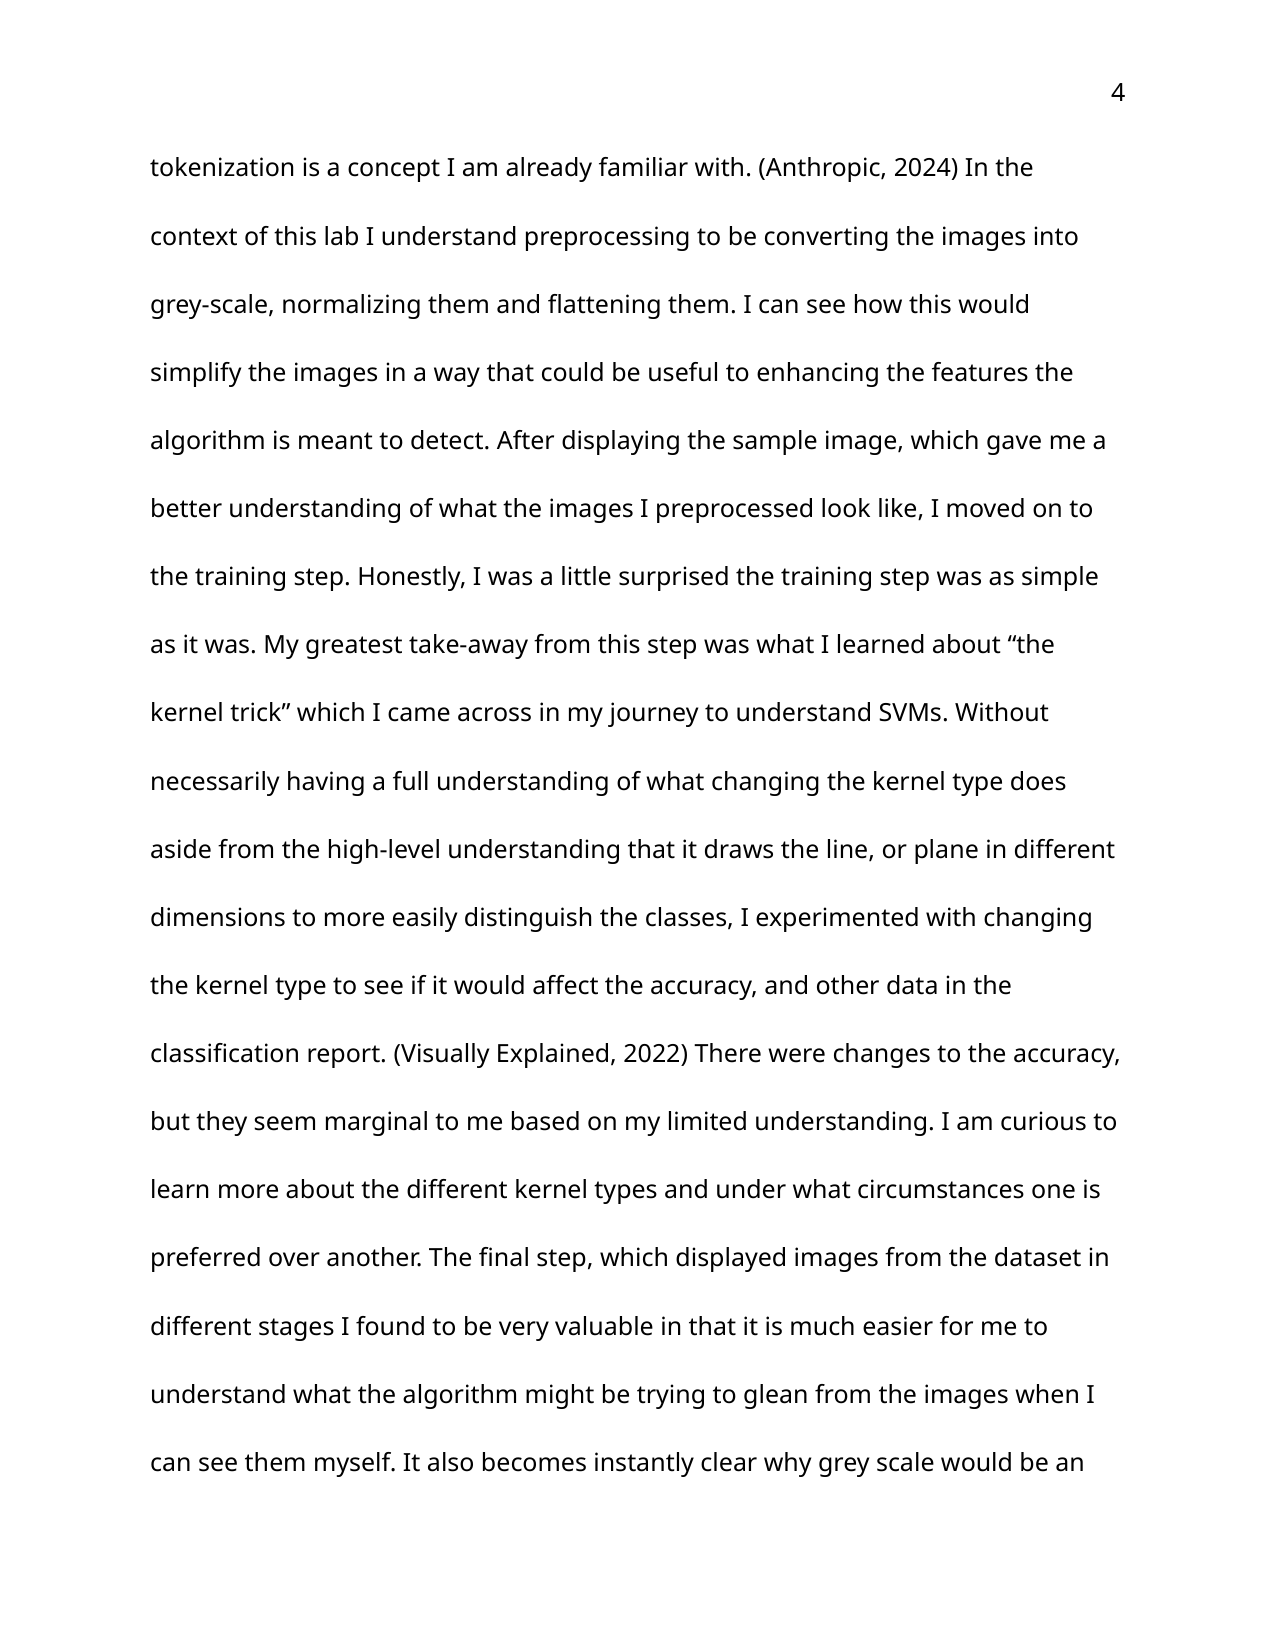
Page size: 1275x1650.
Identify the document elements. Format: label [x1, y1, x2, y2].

text [150, 150, 1125, 1478]
